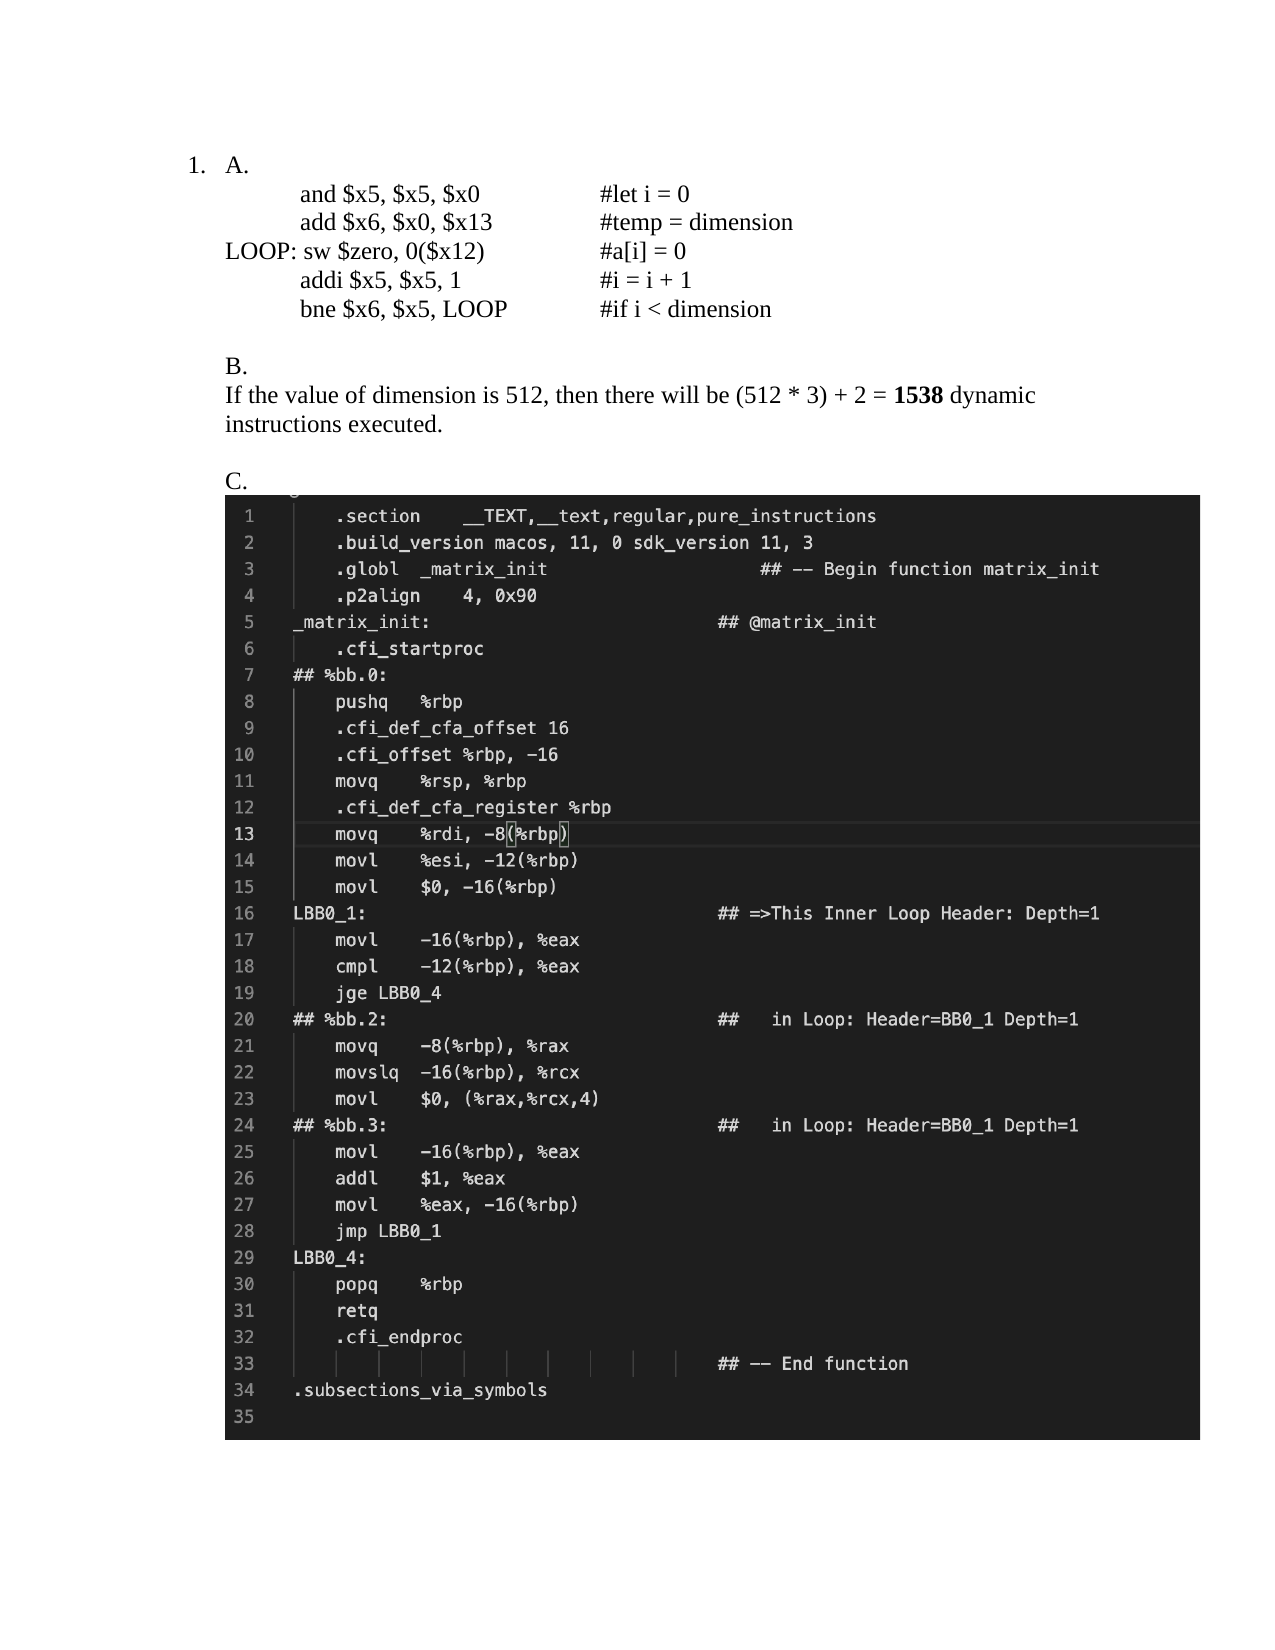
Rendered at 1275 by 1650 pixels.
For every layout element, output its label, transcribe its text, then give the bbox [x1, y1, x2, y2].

text B. [150, 351, 1125, 380]
list and $x5, $x5, $x0 #let i = 0 [225, 179, 1125, 207]
list add $x6, $x0, $x13 #temp = dimension [225, 207, 1125, 236]
text C. [150, 466, 1125, 495]
list addi $x5, $x5, 1 #i = i + 1 [225, 265, 1125, 294]
text If the value of dimension is 512, then there will be (512 * 3) + 2 = 1538 dynamic instructions executed. [225, 380, 1125, 437]
list A. [187, 150, 1125, 179]
list LOOP: sw $zero, 0($x12) #a[i] = 0 [225, 236, 1125, 265]
picture [225, 495, 1200, 1440]
list bne $x6, $x5, LOOP #if i < dimension [225, 294, 1125, 322]
